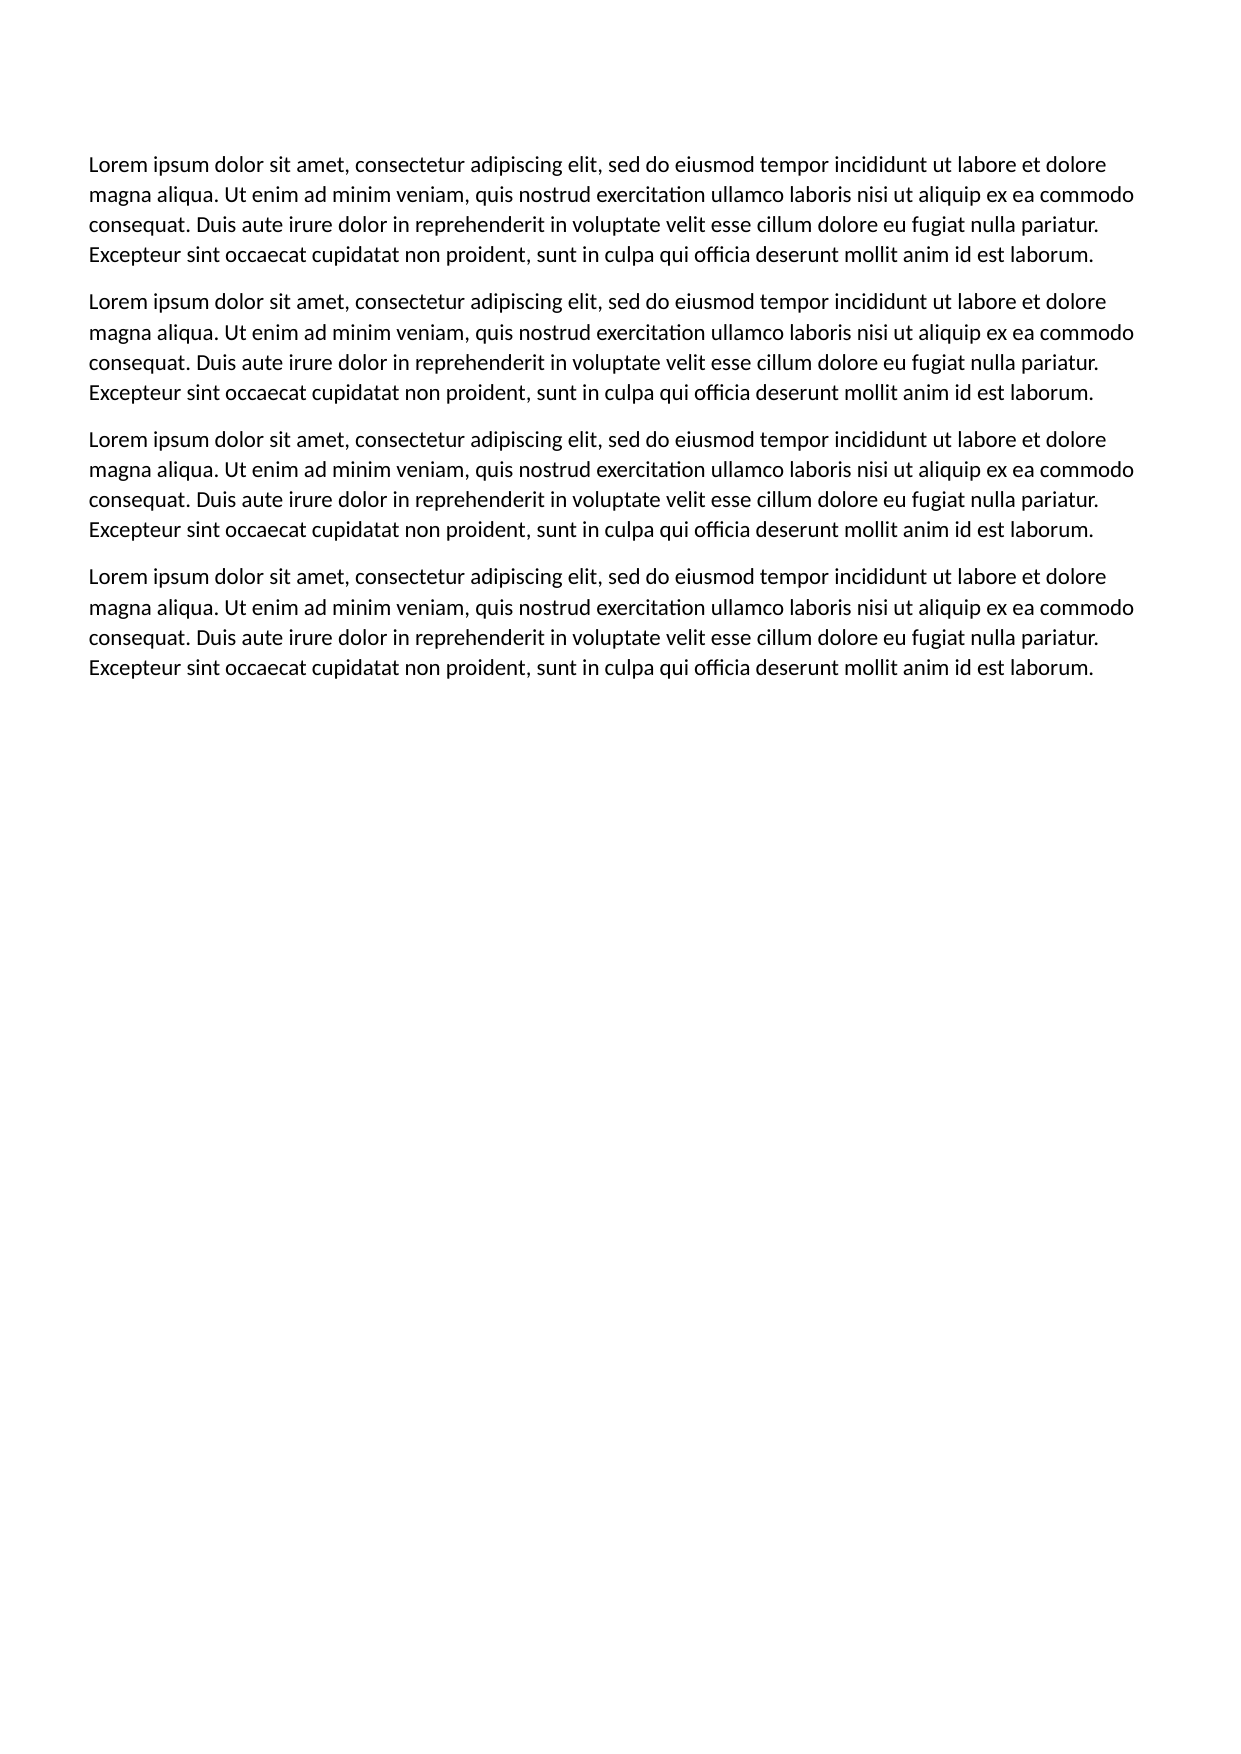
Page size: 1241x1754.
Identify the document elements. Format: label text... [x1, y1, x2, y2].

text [89, 150, 1152, 269]
